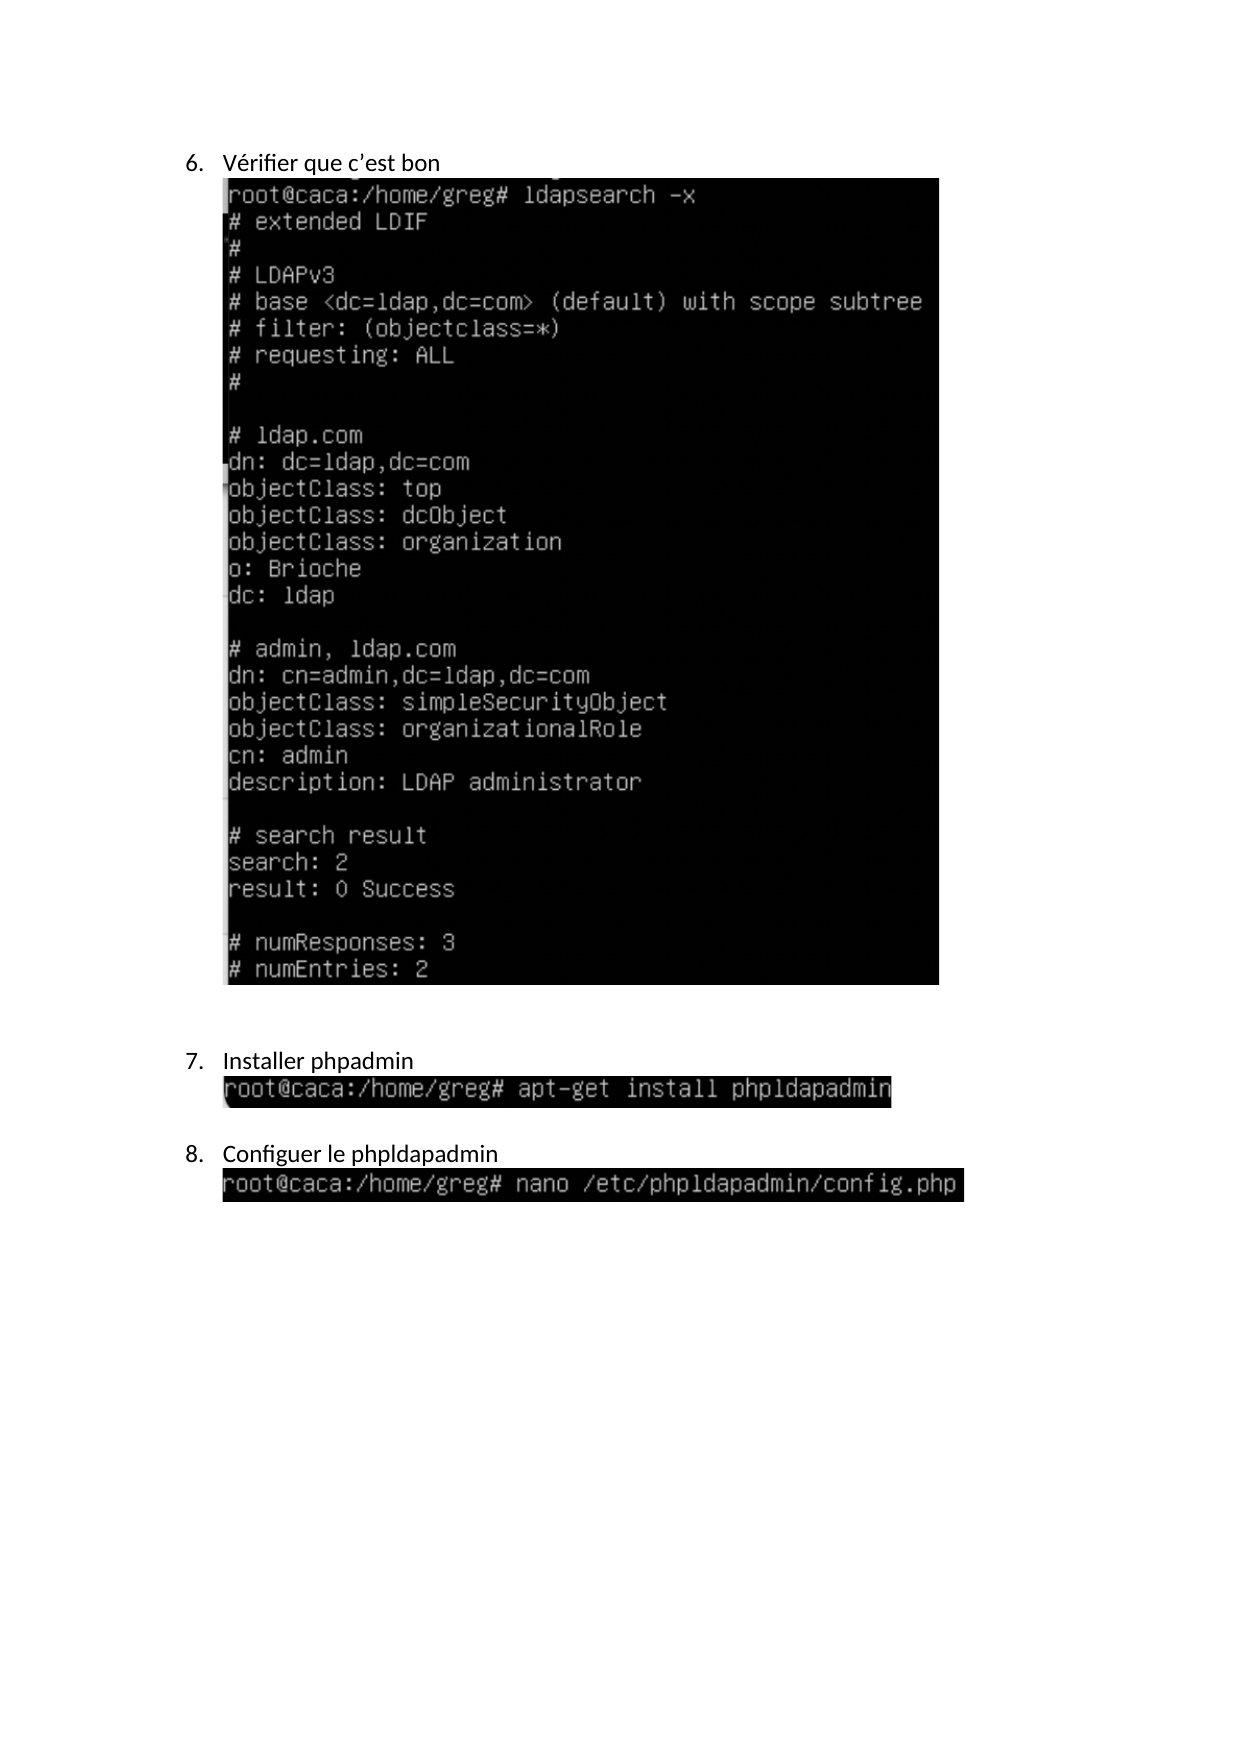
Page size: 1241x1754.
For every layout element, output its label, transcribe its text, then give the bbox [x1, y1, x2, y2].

picture [222, 178, 940, 985]
list Installer phpadmin [185, 1045, 1093, 1076]
picture [222, 1168, 965, 1202]
picture [222, 1076, 892, 1108]
